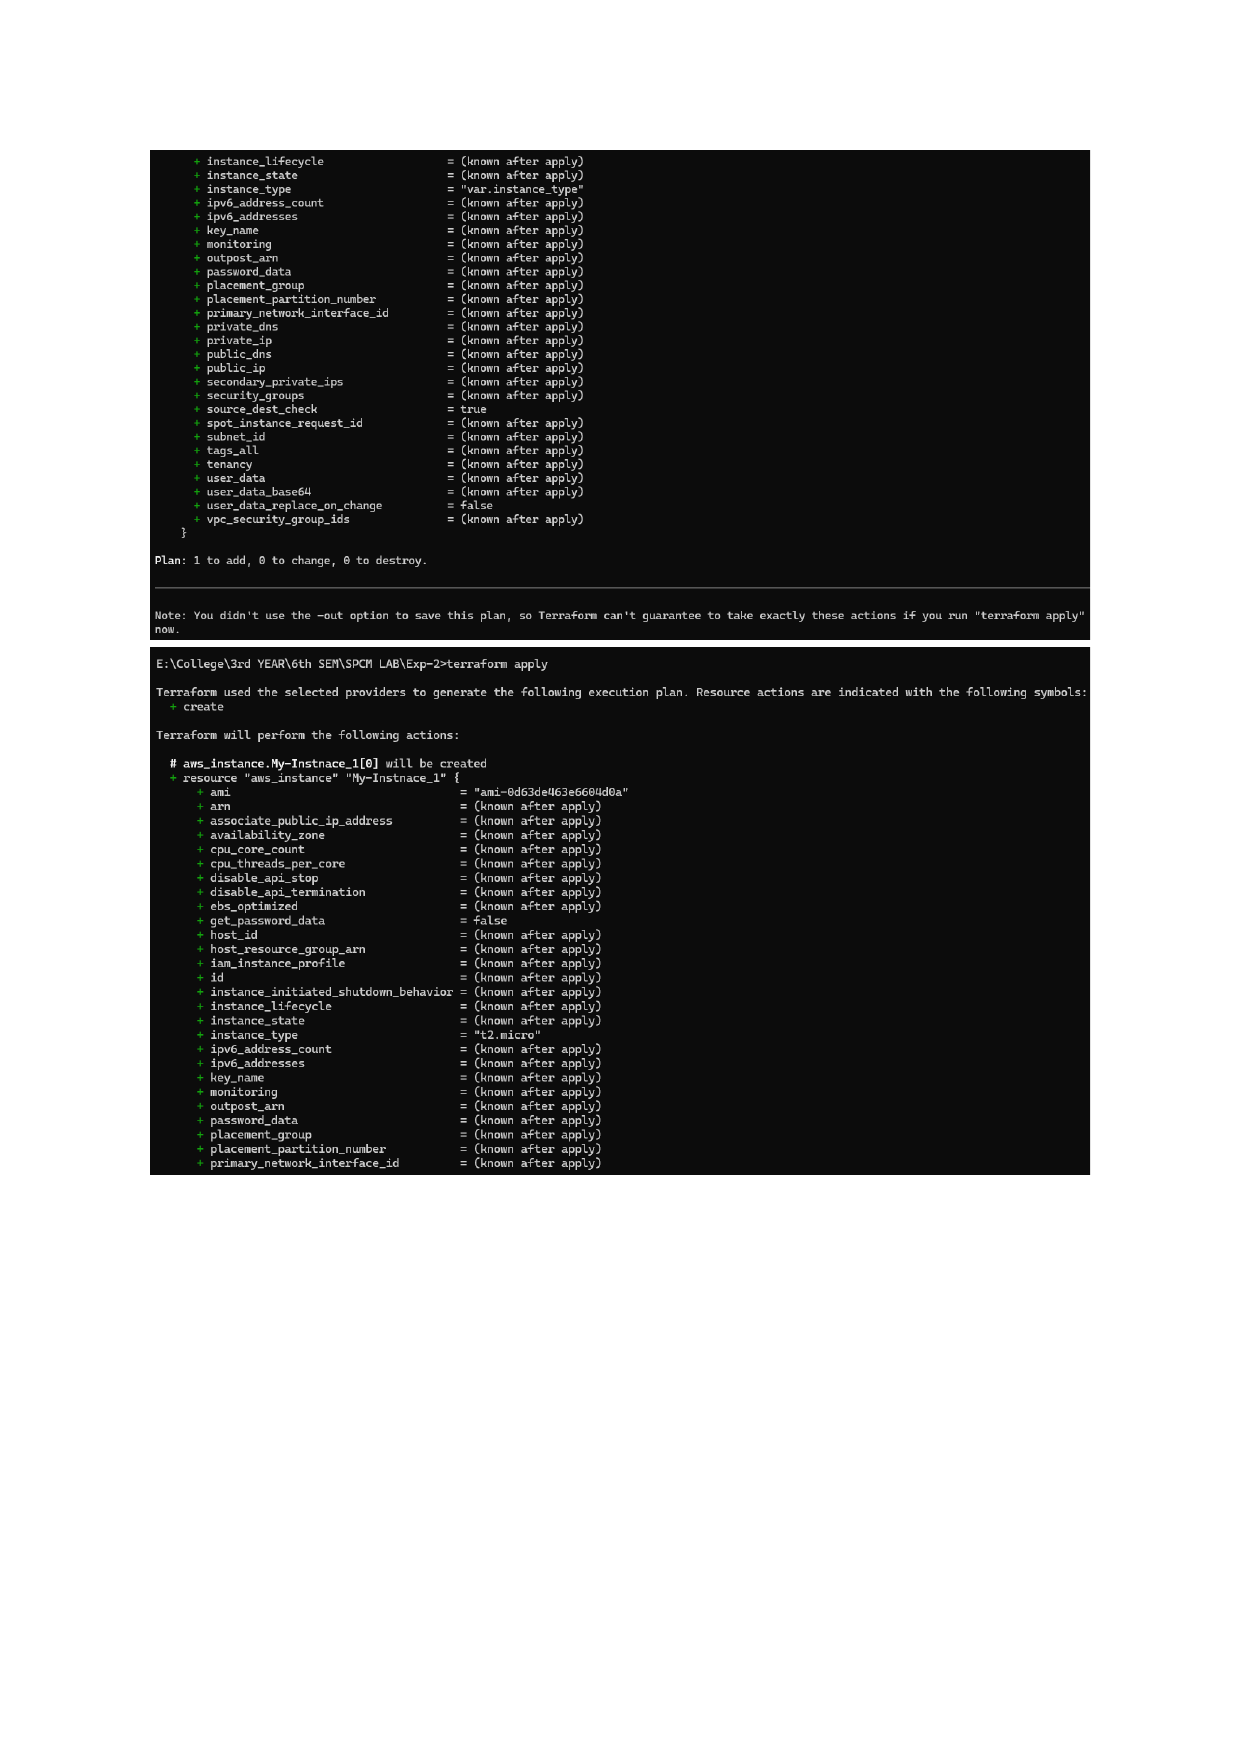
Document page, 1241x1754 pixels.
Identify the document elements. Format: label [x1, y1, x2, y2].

picture [150, 150, 1091, 640]
picture [150, 647, 1091, 1175]
